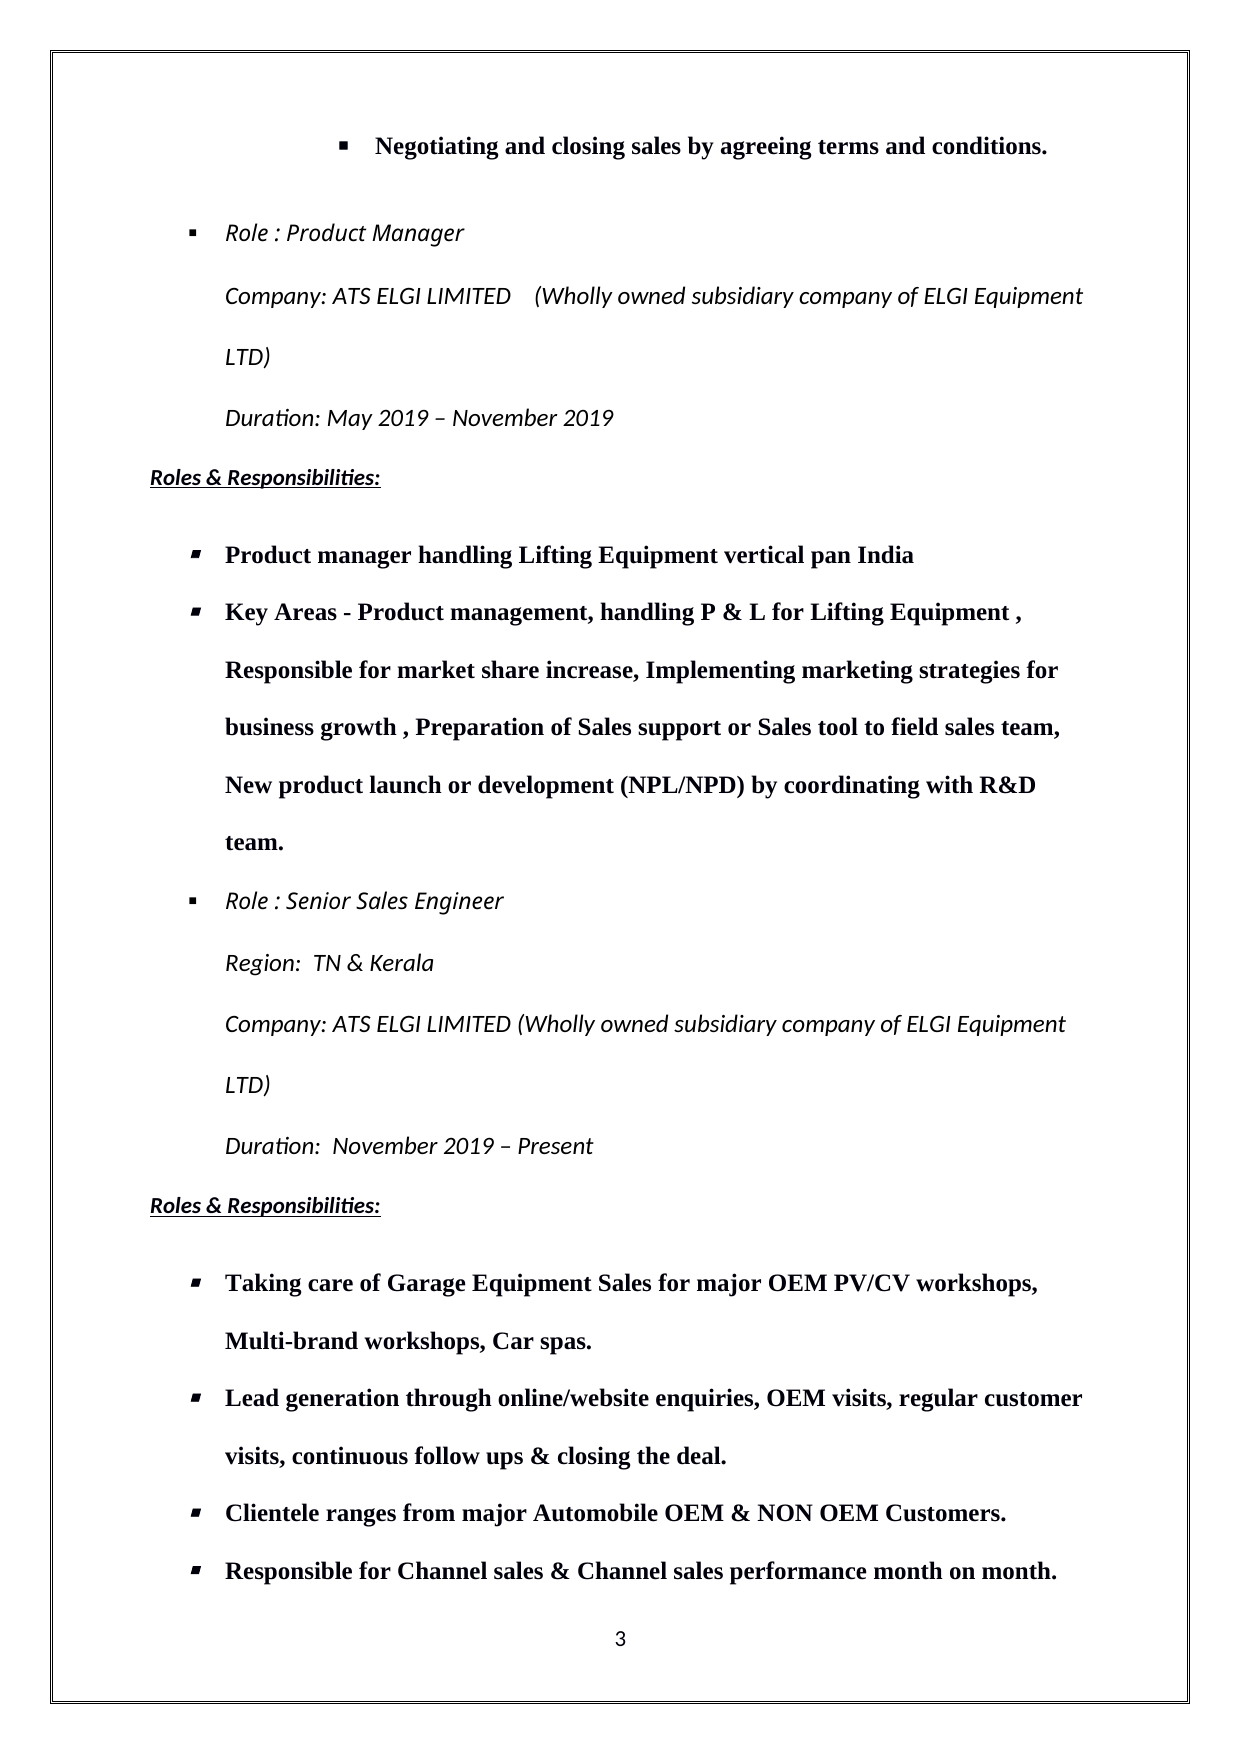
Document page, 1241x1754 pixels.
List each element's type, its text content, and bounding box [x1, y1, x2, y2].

list Lead generation through online/website enquiries, OEM visits, regular customer visits, continuous follow ups & closing the deal. [187, 1383, 1090, 1469]
list Key Areas - Product management, handling P & L for Lifting Equipment , Responsible for market share increase, Implementing marketing strategies for business growth , Preparation of Sales support or Sales tool to field sales team, New product launch or development (NPL/NPD) by coordinating with R&D team. [187, 597, 1090, 856]
text Roles & Responsibilities: [150, 463, 1090, 491]
list Taking care of Garage Equipment Sales for major OEM PV/CV workshops, Multi-brand workshops, Car spas. [187, 1268, 1090, 1354]
list Clientele ranges from major Automobile OEM & NON OEM Customers. [187, 1498, 1090, 1527]
list Product manager handling Lifting Equipment vertical pan India [187, 540, 1090, 568]
list Duration: November 2019 – Present [225, 1130, 1090, 1161]
list Negotiating and closing sales by agreeing terms and conditions. [337, 131, 1090, 160]
text Roles & Responsibilities: [150, 1191, 1090, 1219]
list Responsible for Channel sales & Channel sales performance month on month. [187, 1556, 1090, 1584]
list Role : Product Manager [187, 217, 1090, 248]
list Company: ATS ELGI LIMITED (Wholly owned subsidiary company of ELGI Equipment LTD) [225, 280, 1090, 371]
list Role : Senior Sales Engineer [187, 885, 1090, 916]
list Duration: May 2019 – November 2019 [225, 402, 1090, 432]
list Region: TN & Kerala [225, 947, 1090, 978]
list Company: ATS ELGI LIMITED (Wholly owned subsidiary company of ELGI Equipment LTD) [225, 1008, 1090, 1100]
